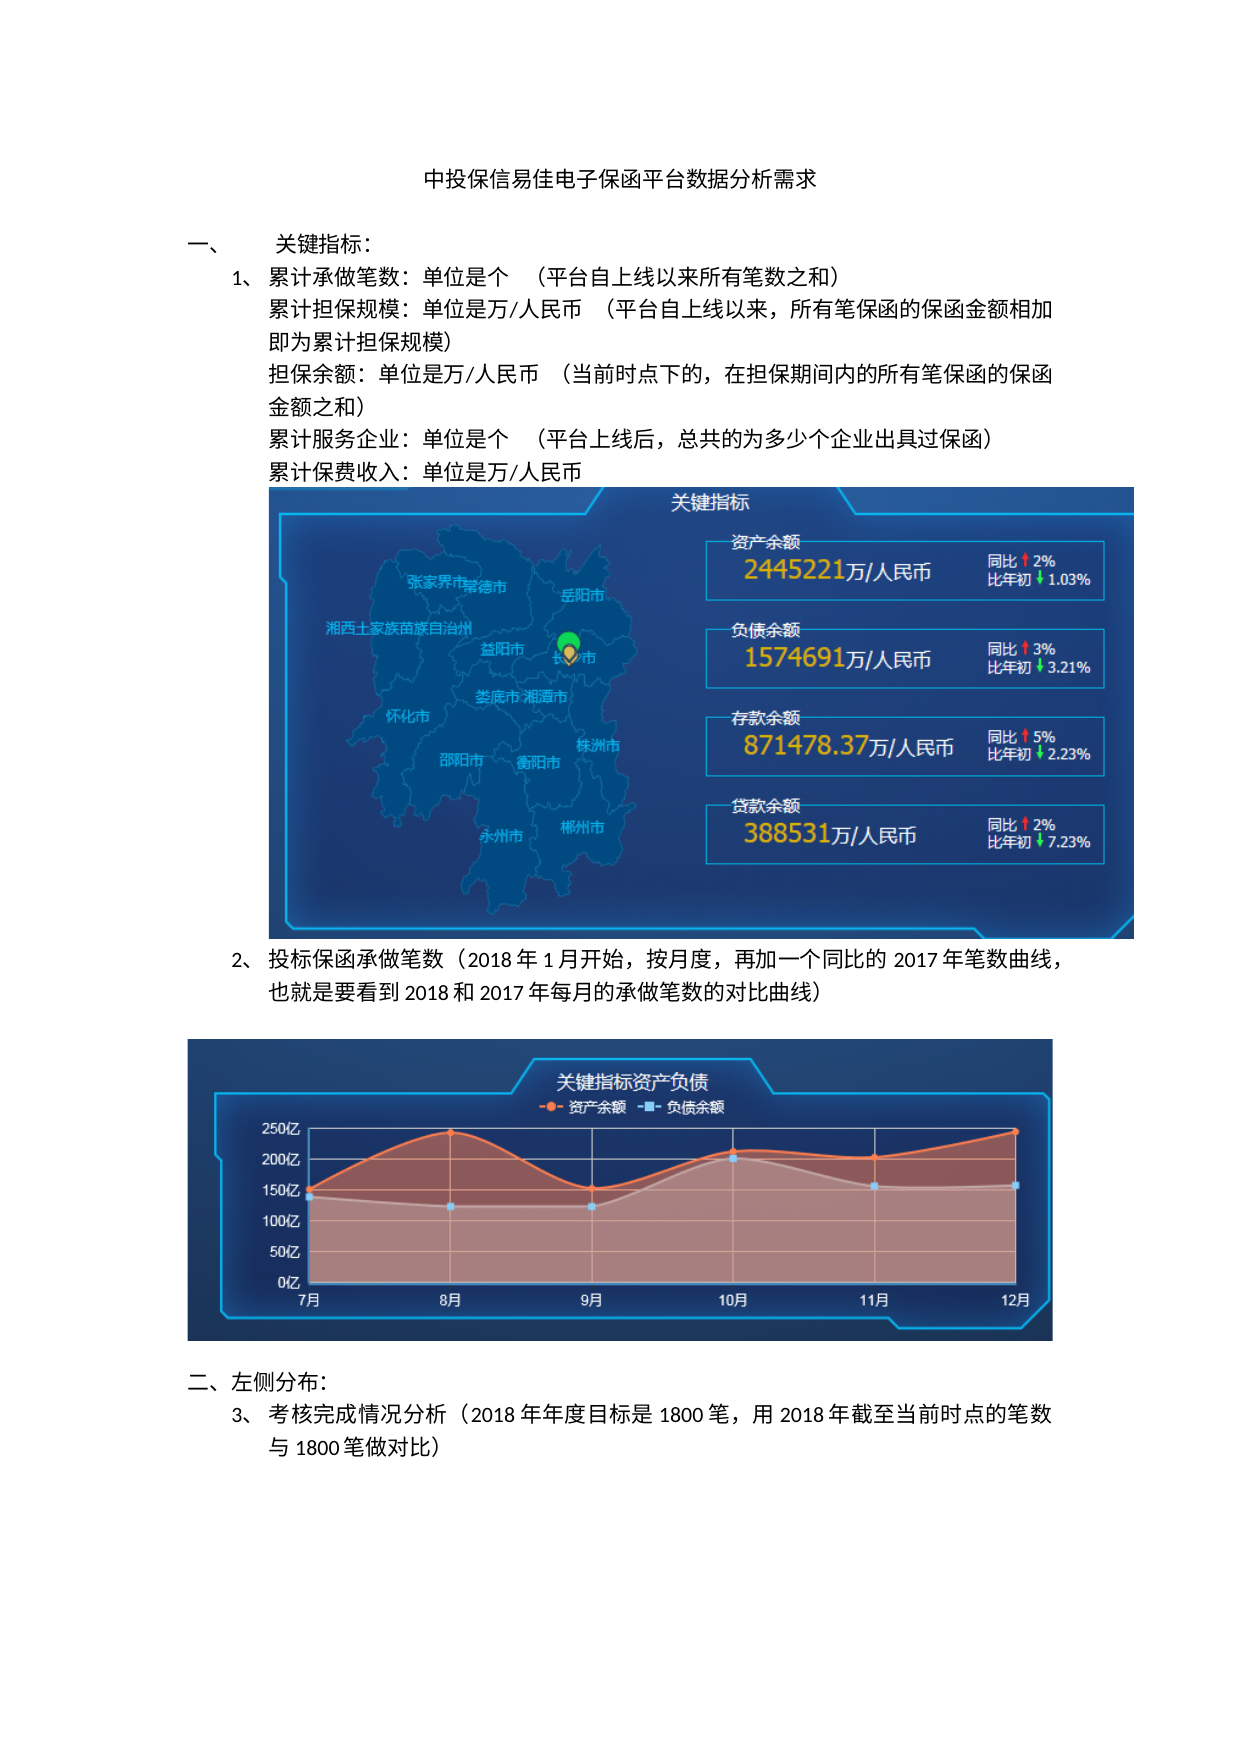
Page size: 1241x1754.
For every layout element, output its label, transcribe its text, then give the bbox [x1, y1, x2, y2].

list 投标保函承做笔数（2018年1月开始，按月度，再加一个同比的2017年笔数曲线，也就是要看到2018和2017年每月的承做笔数的对比曲线） [231, 942, 1053, 1007]
picture [187, 1039, 1053, 1341]
picture [841, 487, 1134, 512]
list 累计担保规模：单位是万/人民币 （平台自上线以来，所有笔保函的保函金额相加即为累计担保规模） [269, 292, 1053, 357]
text 中投保信易佳电子保函平台数据分析需求 [187, 162, 1053, 194]
list 累计服务企业：单位是个 （平台上线后，总共的为多少个企业出具过保函） [269, 422, 1053, 454]
list 担保余额：单位是万/人民币 （当前时点下的，在担保期间内的所有笔保函的保函金额之和） [269, 357, 1053, 422]
list 考核完成情况分析（2018年年度目标是1800笔，用2018年截至当前时点的笔数与1800笔做对比） [231, 1397, 1053, 1462]
list 关键指标： [187, 227, 1053, 259]
picture [1115, 920, 1134, 939]
list 累计承做笔数：单位是个 （平台自上线以来所有笔数之和） [231, 259, 1053, 292]
list 累计保费收入：单位是万/人民币 [269, 454, 1053, 487]
text 二、左侧分布： [187, 1364, 1053, 1397]
picture [268, 487, 981, 939]
picture [282, 487, 1134, 937]
